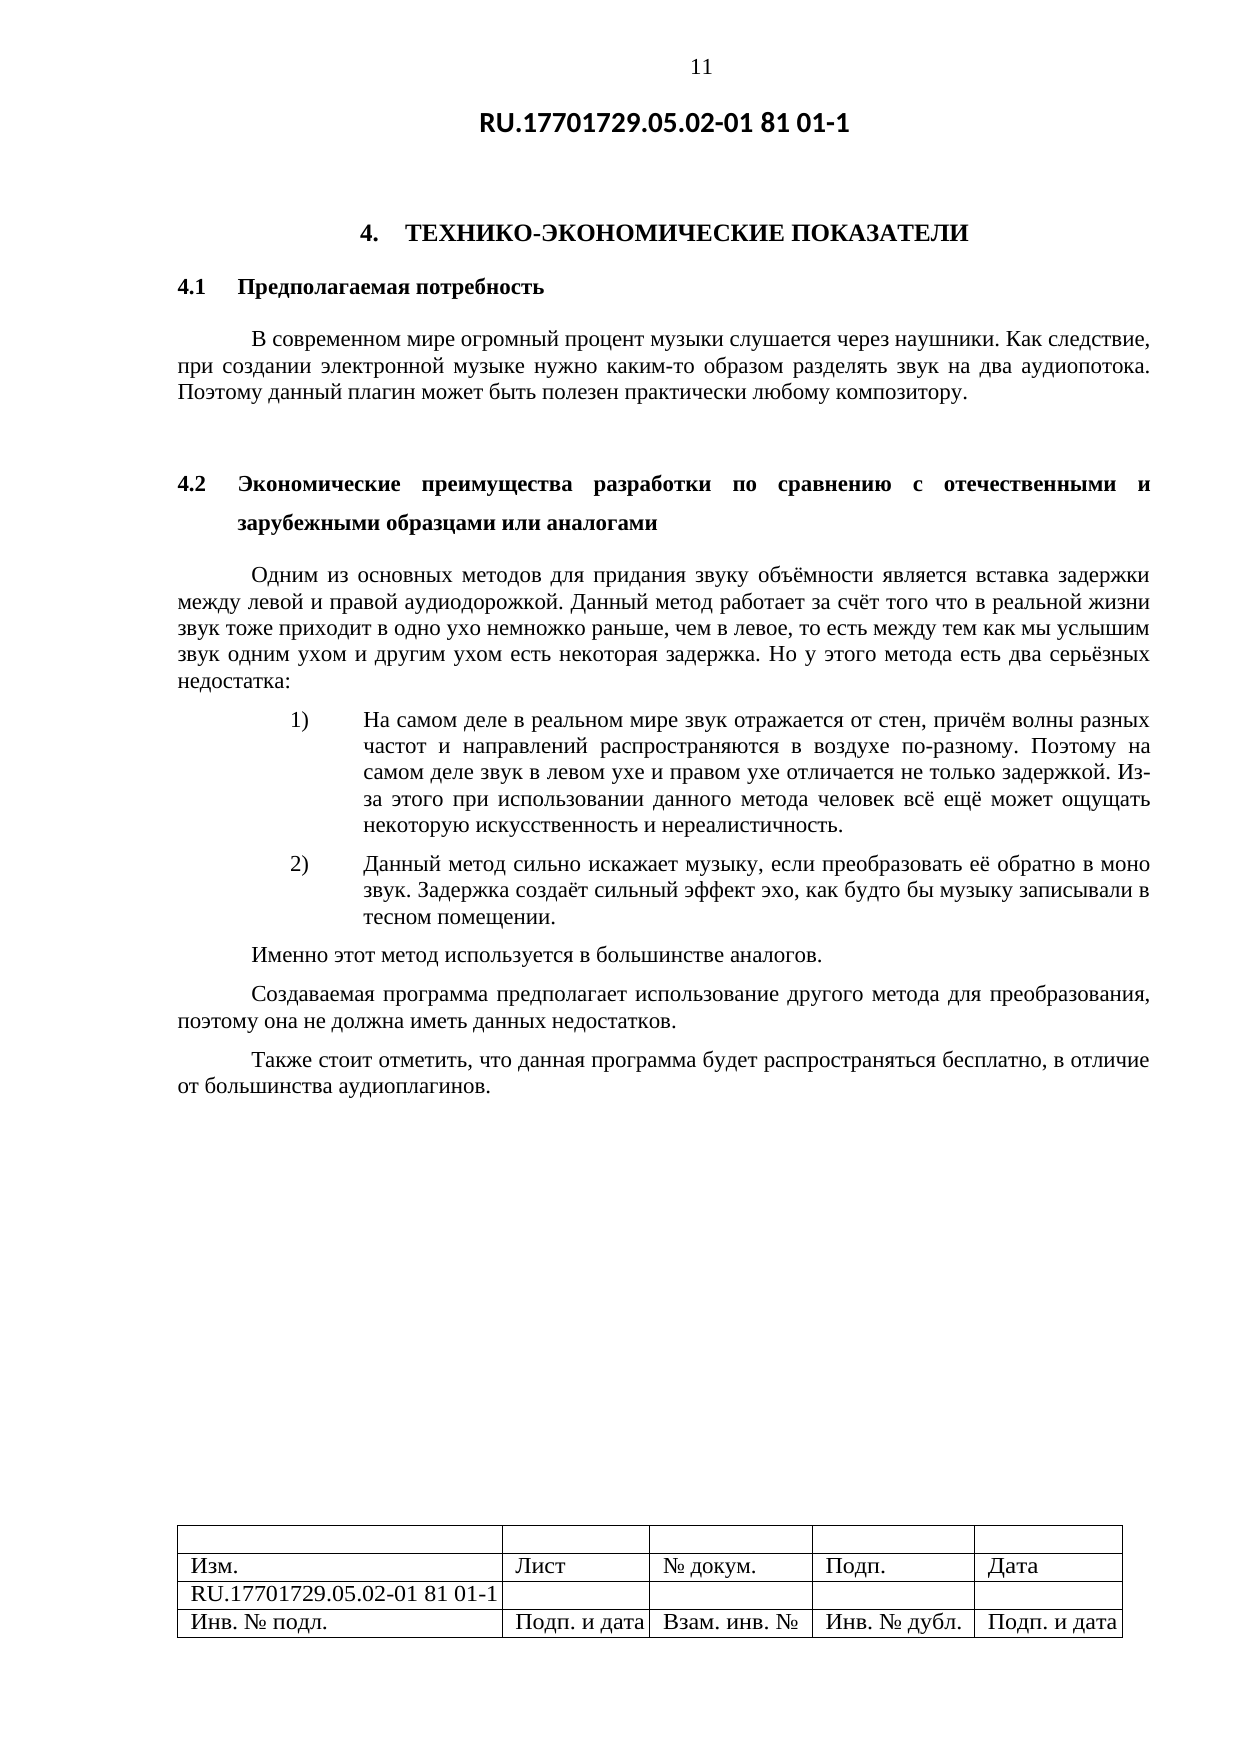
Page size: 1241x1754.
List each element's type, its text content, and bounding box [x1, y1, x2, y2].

text Одним из основных методов для придания звуку объёмности является вставка задержки между левой и правой аудиодорожкой. Данный метод работает за счёт того что в реальной жизни звук тоже приходит в одно ухо немножко раньше, чем в левое, то есть между тем как мы услышим звук одним ухом и другим ухом есть некоторая задержка. Но у этого метода есть два серьёзных недостатка: [177, 561, 1152, 693]
text В современном мире огромный процент музыки слушается через наушники. Как следствие, при создании электронной музыке нужно каким-то образом разделять звук на два аудиопотока. Поэтому данный плагин может быть полезен практически любому композитору. [177, 325, 1152, 404]
subtitle ТЕХНИКО-ЭКОНОМИЧЕСКИЕ ПОКАЗАТЕЛИ [177, 218, 1152, 247]
subtitle Предполагаемая потребность [177, 273, 1152, 300]
text Также стоит отметить, что данная программа будет распространяться бесплатно, в отличие от большинства аудиоплагинов. [177, 1046, 1152, 1098]
text Создаваемая программа предполагает использование другого метода для преобразования, поэтому она не должна иметь данных недостатков. [177, 980, 1152, 1033]
list На самом деле в реальном мире звук отражается от стен, причём волны разных частот и направлений распространяются в воздухе по-разному. Поэтому на самом деле звук в левом ухе и правом ухе отличается не только задержкой. Из-за этого при использовании данного метода человек всё ещё может ощущать некоторую искусственность и нереалистичность. [290, 706, 1152, 837]
subtitle Экономические преимущества разработки по сравнению с отечественными и зарубежными образцами или аналогами [177, 470, 1152, 536]
list Данный метод сильно искажает музыку, если преобразовать её обратно в моно звук. Задержка создаёт сильный эффект эхо, как будто бы музыку записывали в тесном помещении. [290, 850, 1152, 929]
text Именно этот метод используется в большинстве аналогов. [177, 942, 1152, 968]
